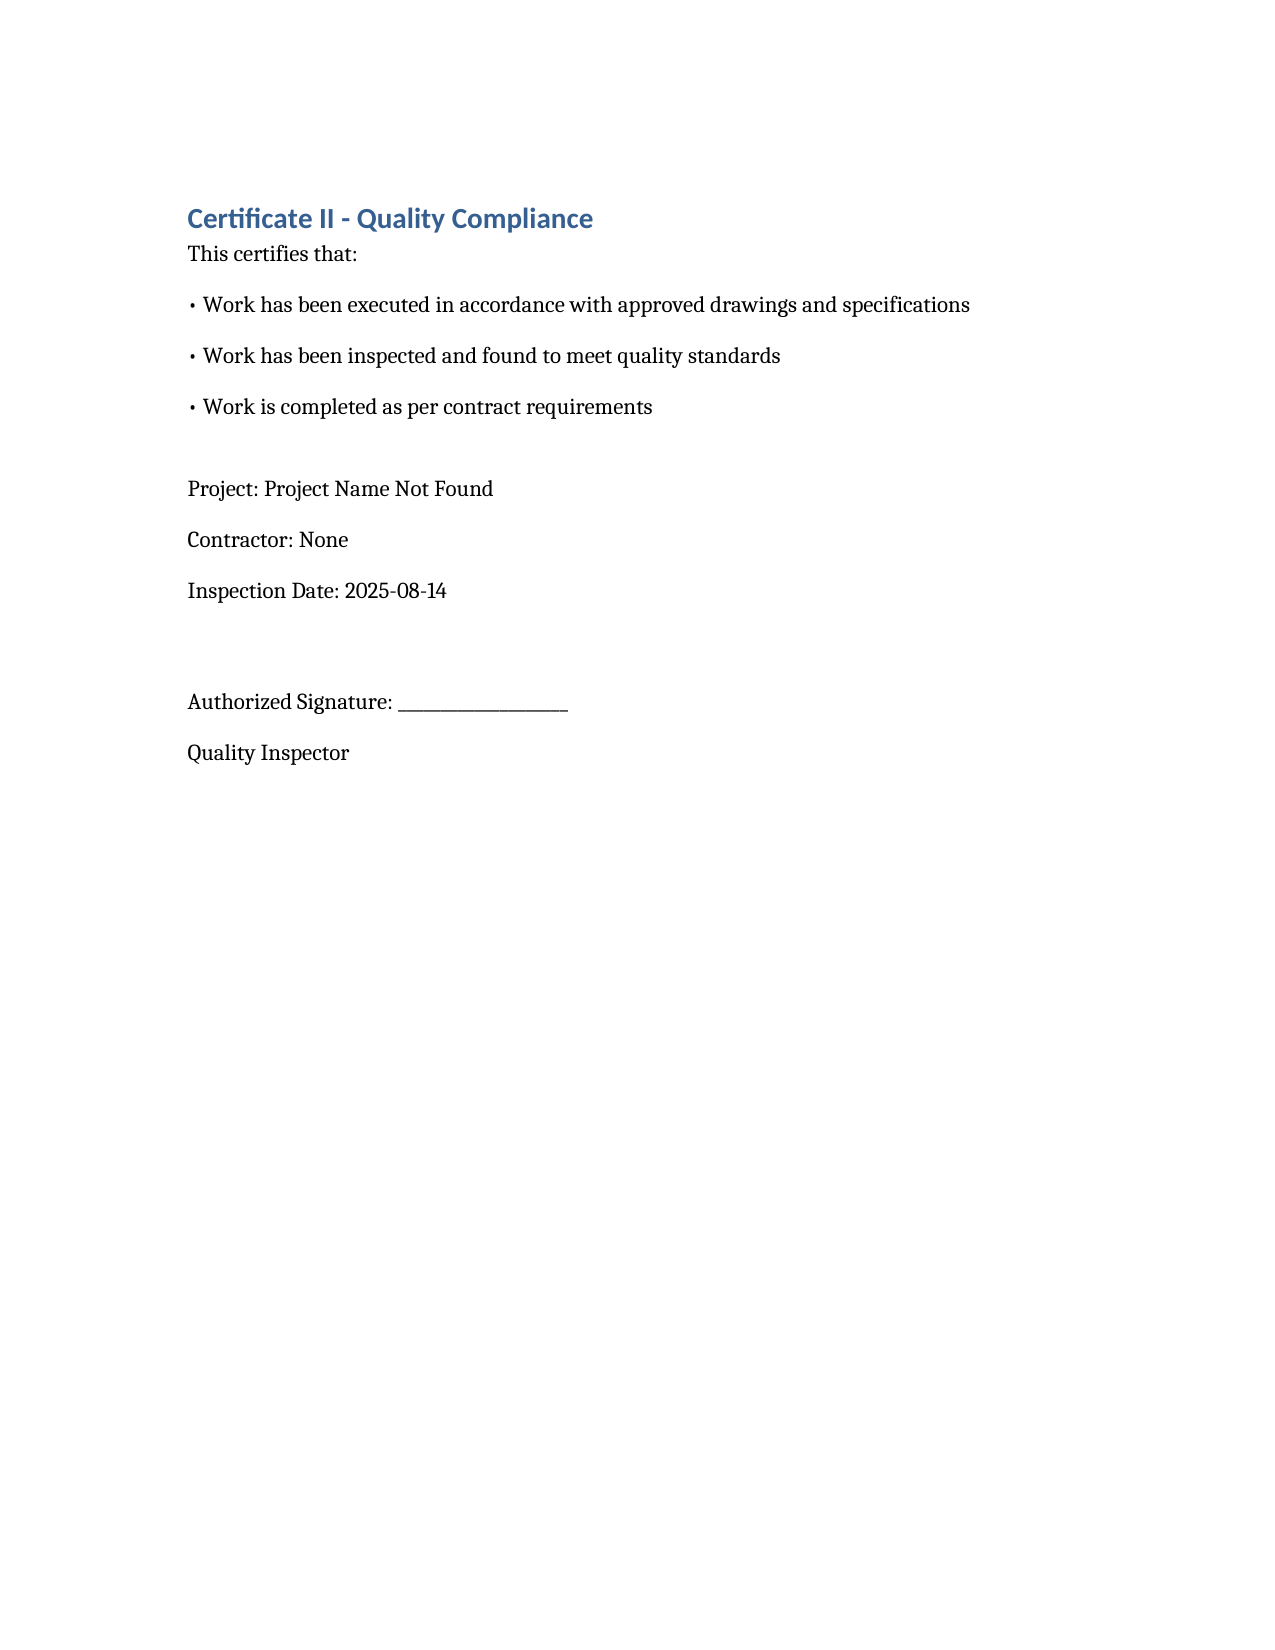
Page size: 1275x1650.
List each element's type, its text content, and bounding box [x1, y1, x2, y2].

text Inspection Date: 2025-08-14 [187, 577, 1087, 604]
text Project: Project Name Not Found [187, 445, 1087, 502]
text • Work has been inspected and found to meet quality standards [187, 343, 1087, 369]
text This certifies that: [187, 241, 1087, 267]
text • Work is completed as per contract requirements [187, 394, 1087, 420]
subtitle Certificate II - Quality Compliance [187, 200, 1087, 236]
text Quality Inspector [187, 740, 1087, 766]
text Authorized Signature: ____________________ [187, 628, 1087, 715]
text Contractor: None [187, 526, 1087, 553]
text • Work has been executed in accordance with approved drawings and specifications [187, 292, 1087, 318]
